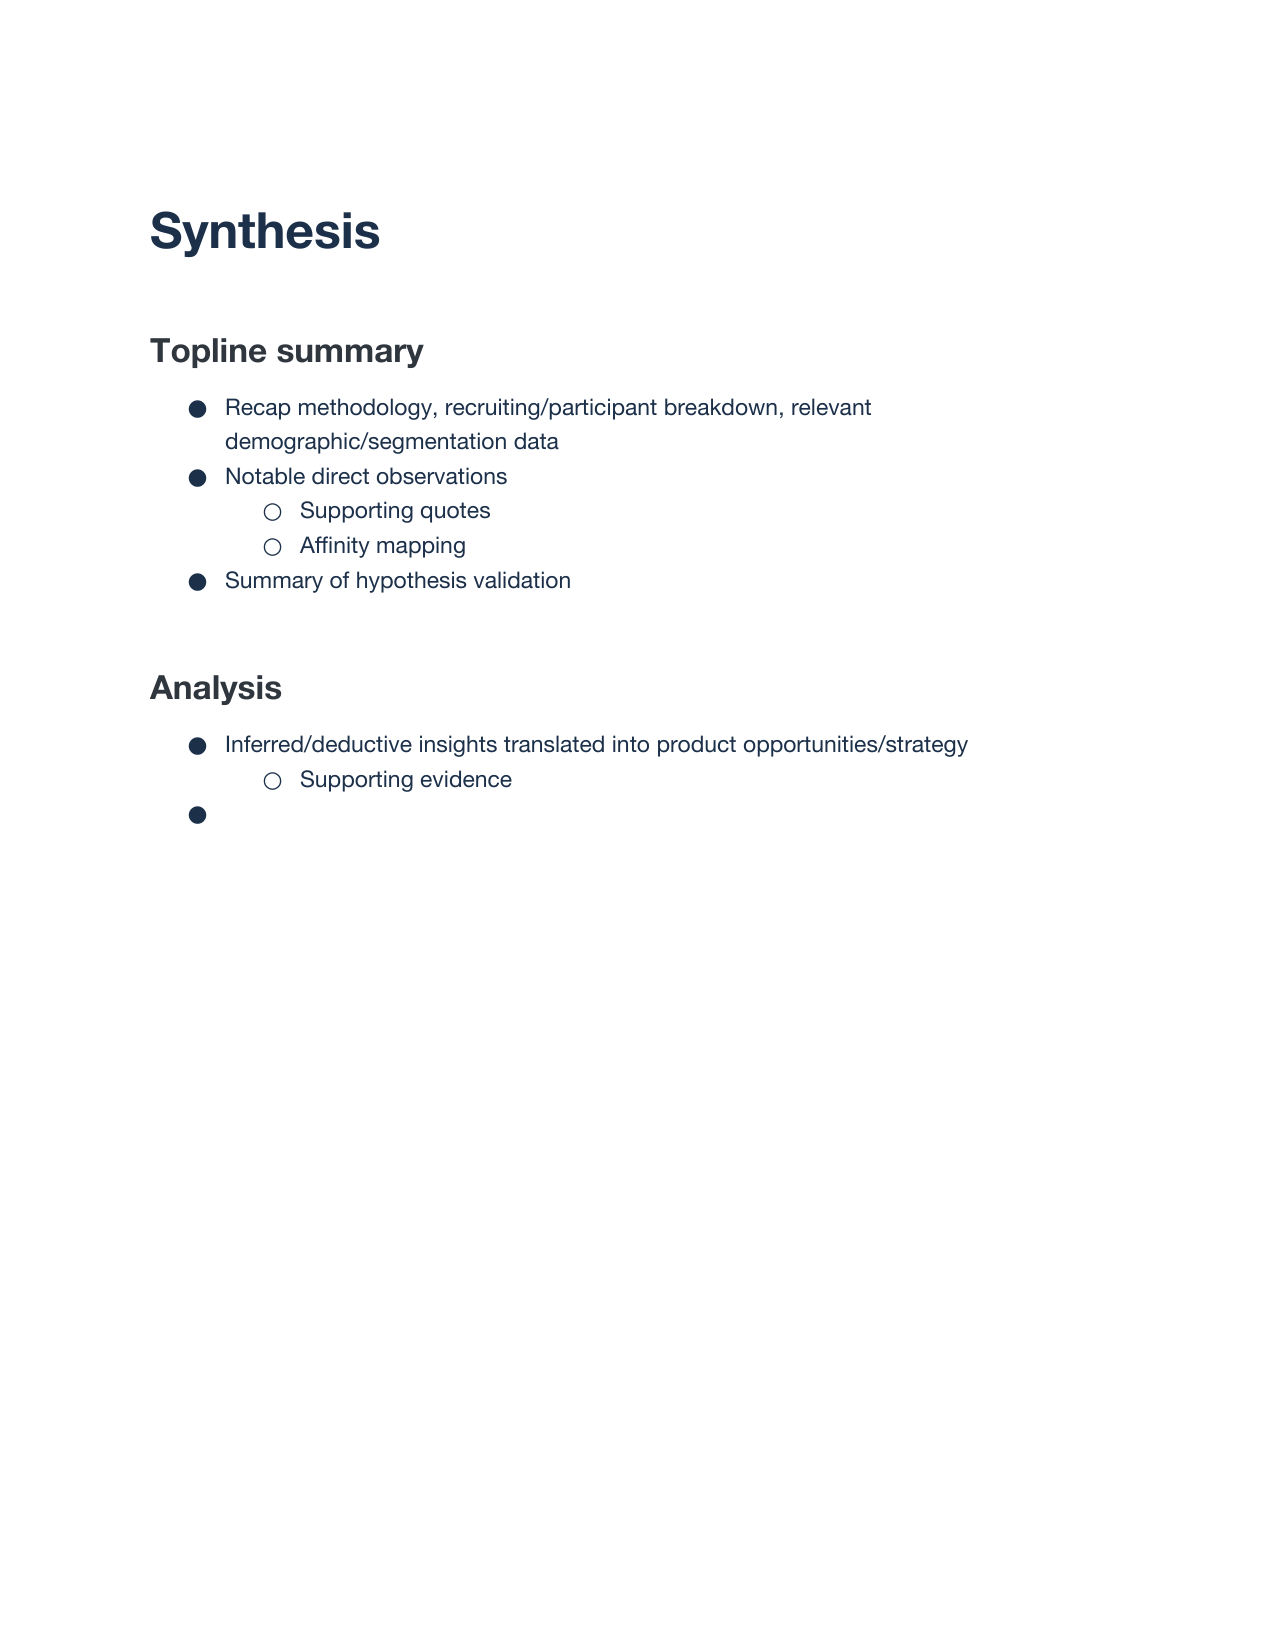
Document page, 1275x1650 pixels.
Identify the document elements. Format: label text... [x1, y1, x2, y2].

subtitle Topline summary [150, 330, 1125, 372]
list Summary of hypothesis validation [187, 566, 1125, 595]
list Inferred/deductive insights translated into product opportunities/strategy [187, 730, 1125, 759]
subtitle Synthesis [150, 200, 1125, 263]
list Notable direct observations [187, 462, 1125, 491]
list Supporting evidence [262, 765, 1125, 794]
list Supporting quotes [262, 497, 1125, 526]
list Recap methodology, recruiting/participant breakdown, relevant demographic/segmentation data [187, 393, 1125, 456]
subtitle Analysis [150, 667, 1125, 709]
list Affinity mapping [262, 531, 1125, 560]
